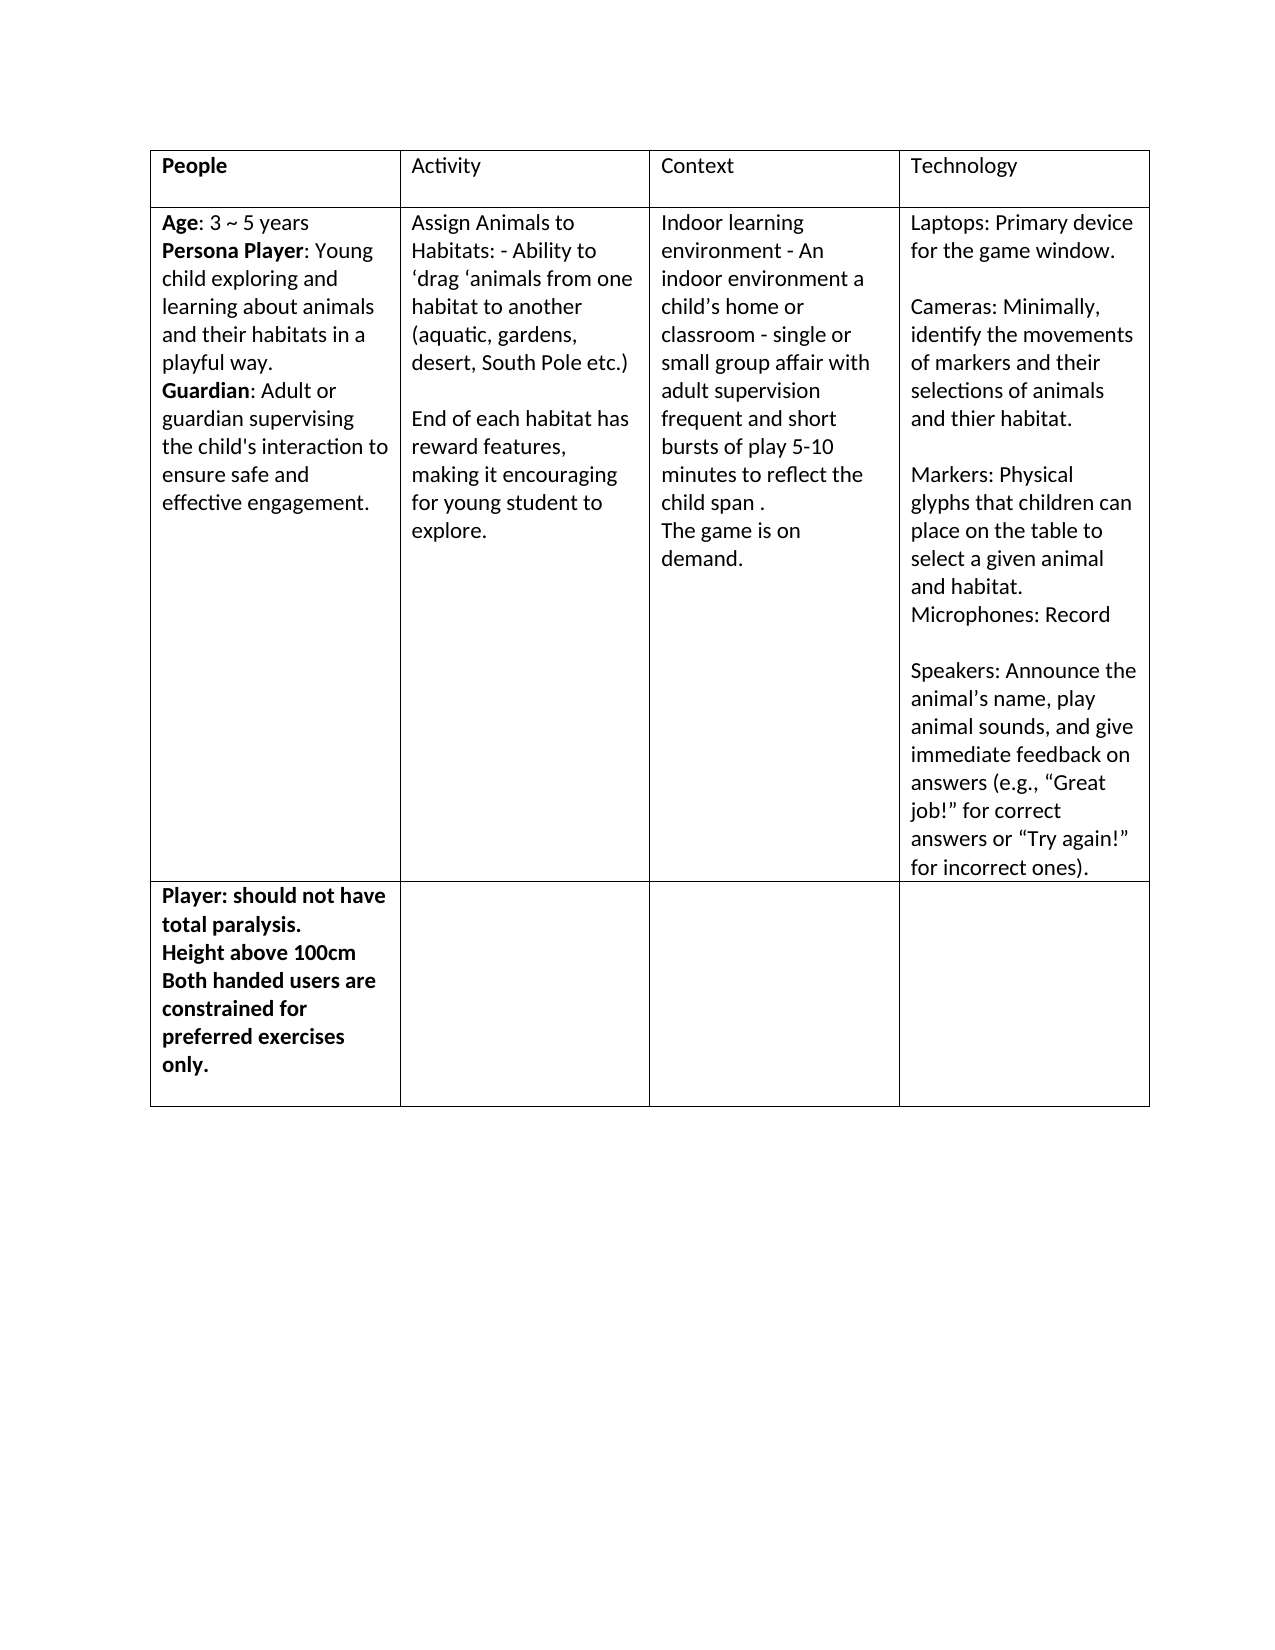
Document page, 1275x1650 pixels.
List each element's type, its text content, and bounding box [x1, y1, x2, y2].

table_cell Assign Animals to Habitats: - Ability to ‘drag ‘animals from one habitat to another (aquatic, gardens, desert, South Pole etc.) End of each habitat has reward features, making it encouraging for young student to explore. [401, 208, 649, 881]
table_header Activity [401, 151, 649, 207]
table_cell [900, 882, 1149, 1106]
table_cell Age: 3 ~ 5 years Persona Player: Young child exploring and learning about animals and their habitats in a playful way. Guardian: Adult or guardian supervising the child's interaction to ensure safe and effective engagement. [151, 208, 400, 881]
table_cell [401, 882, 649, 1106]
table_cell [650, 882, 899, 1106]
table_header Technology [900, 151, 1149, 207]
table_cell Laptops: Primary device for the game window. Cameras: Minimally, identify the movements of markers and their selections of animals and thier habitat. Markers: Physical glyphs that children can place on the table to select a given animal and habitat. Microphones: Record Speakers: Announce the animal’s name, play animal sounds, and give immediate feedback on answers (e.g., “Great job!” for correct answers or “Try again!” for incorrect ones). [900, 208, 1149, 881]
table_cell Player: should not have total paralysis. Height above 100cm Both handed users are constrained for preferred exercises only. [151, 882, 400, 1106]
table_header People [151, 151, 400, 207]
table_header Context [650, 151, 899, 207]
table_cell Indoor learning environment - An indoor environment a child’s home or classroom - single or small group affair with adult supervision frequent and short bursts of play 5-10 minutes to reflect the child span . The game is on demand. [650, 208, 899, 881]
